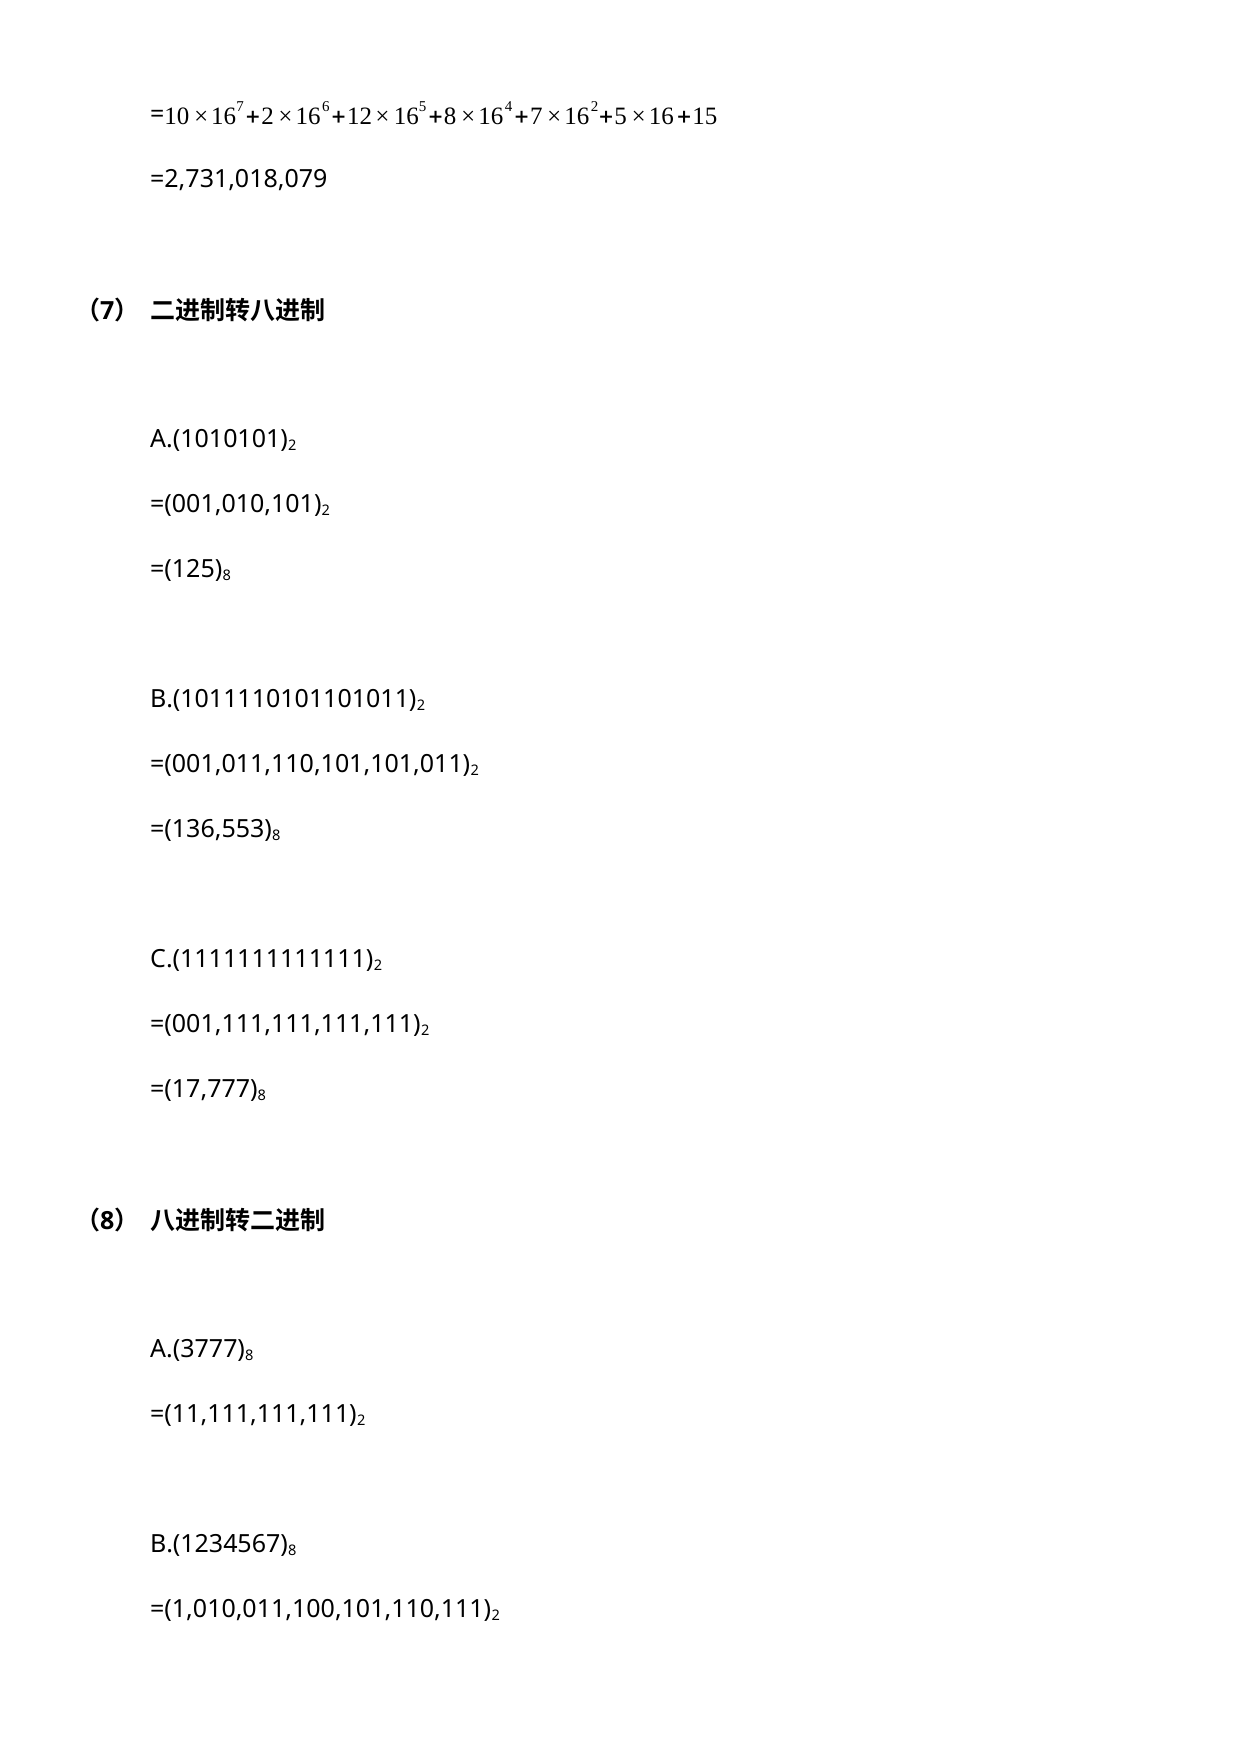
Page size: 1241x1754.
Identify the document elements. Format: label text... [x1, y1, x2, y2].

text =(136,553)8 [150, 796, 1165, 861]
text =2,731,018,079 [150, 146, 1165, 211]
text =(125)8 [150, 536, 1165, 601]
text =(001,011,110,101,101,011)2 [150, 731, 1165, 796]
text =(17,777)8 [150, 1056, 1165, 1121]
text B.(1234567)8 [150, 1511, 1165, 1576]
text = [150, 81, 1165, 146]
text =(001,111,111,111,111)2 [150, 991, 1165, 1056]
text =(11,111,111,111)2 [150, 1381, 1165, 1446]
list 八进制转二进制 [75, 1186, 1165, 1251]
text =(1,010,011,100,101,110,111)2 [150, 1576, 1165, 1641]
text A.(1010101)2 [150, 406, 1165, 471]
text C.(1111111111111)2 [150, 926, 1165, 991]
list 二进制转八进制 [75, 276, 1165, 341]
text B.(1011110101101011)2 [150, 666, 1165, 731]
text A.(3777)8 [150, 1316, 1165, 1381]
text =(001,010,101)2 [150, 471, 1165, 536]
